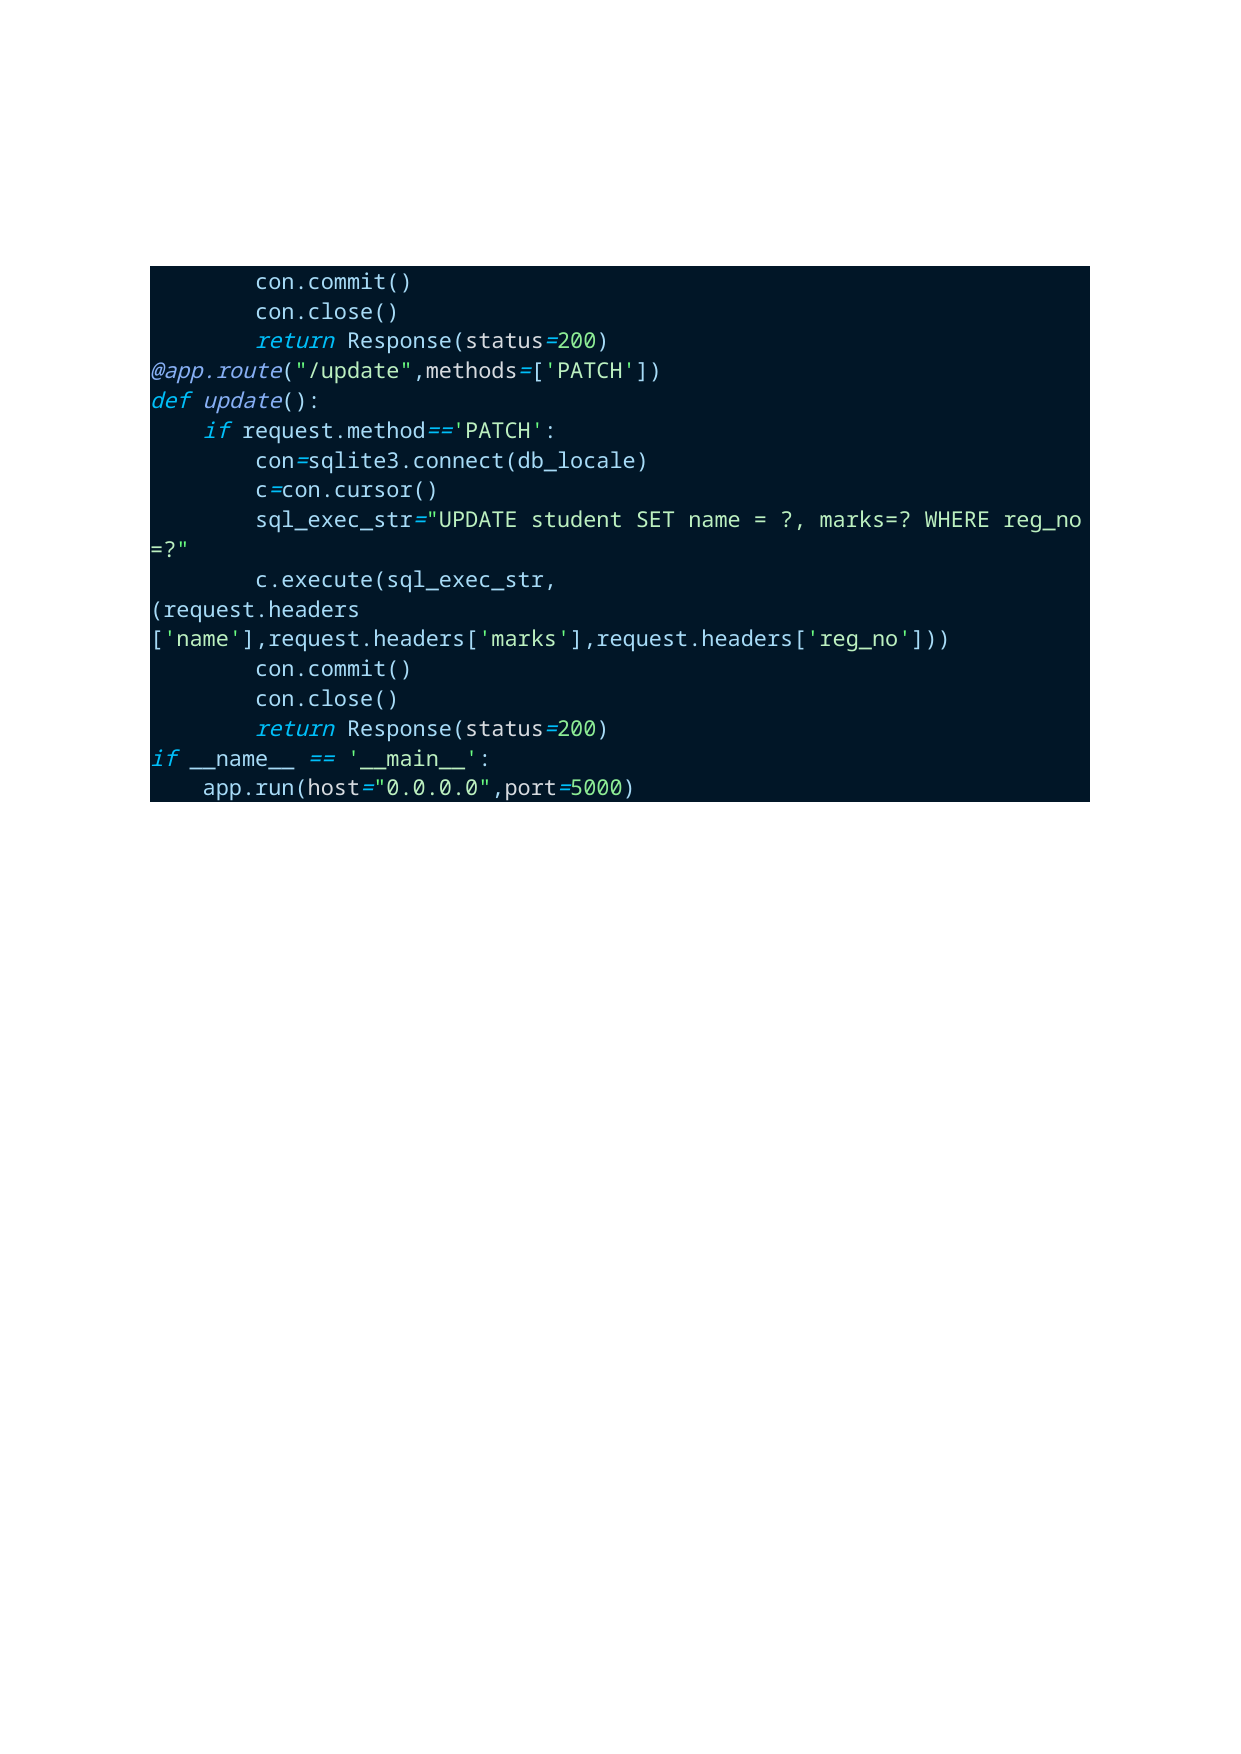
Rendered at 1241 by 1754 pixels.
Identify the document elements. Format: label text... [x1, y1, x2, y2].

text app.run(host="0.0.0.0",port=5000) [150, 772, 1090, 802]
text c=con.cursor() [150, 474, 1090, 504]
text return Response(status=200) [150, 713, 1090, 742]
text def update(): [150, 385, 1090, 415]
text if request.method=='PATCH': [150, 415, 1090, 444]
text @app.route("/update",methods=['PATCH']) [150, 355, 1090, 385]
text con.commit() [150, 653, 1090, 683]
text con.close() [150, 683, 1090, 713]
text con.commit() [150, 266, 1090, 296]
text c.execute(sql_exec_str,(request.headers['name'],request.headers['marks'],request.headers['reg_no'])) [150, 564, 1090, 653]
text if __name__ == '__main__': [150, 742, 1090, 772]
text return Response(status=200) [150, 325, 1090, 355]
text con.close() [150, 296, 1090, 325]
text sql_exec_str="UPDATE student SET name = ?, marks=? WHERE reg_no =?" [150, 504, 1090, 564]
text con=sqlite3.connect(db_locale) [150, 444, 1090, 474]
